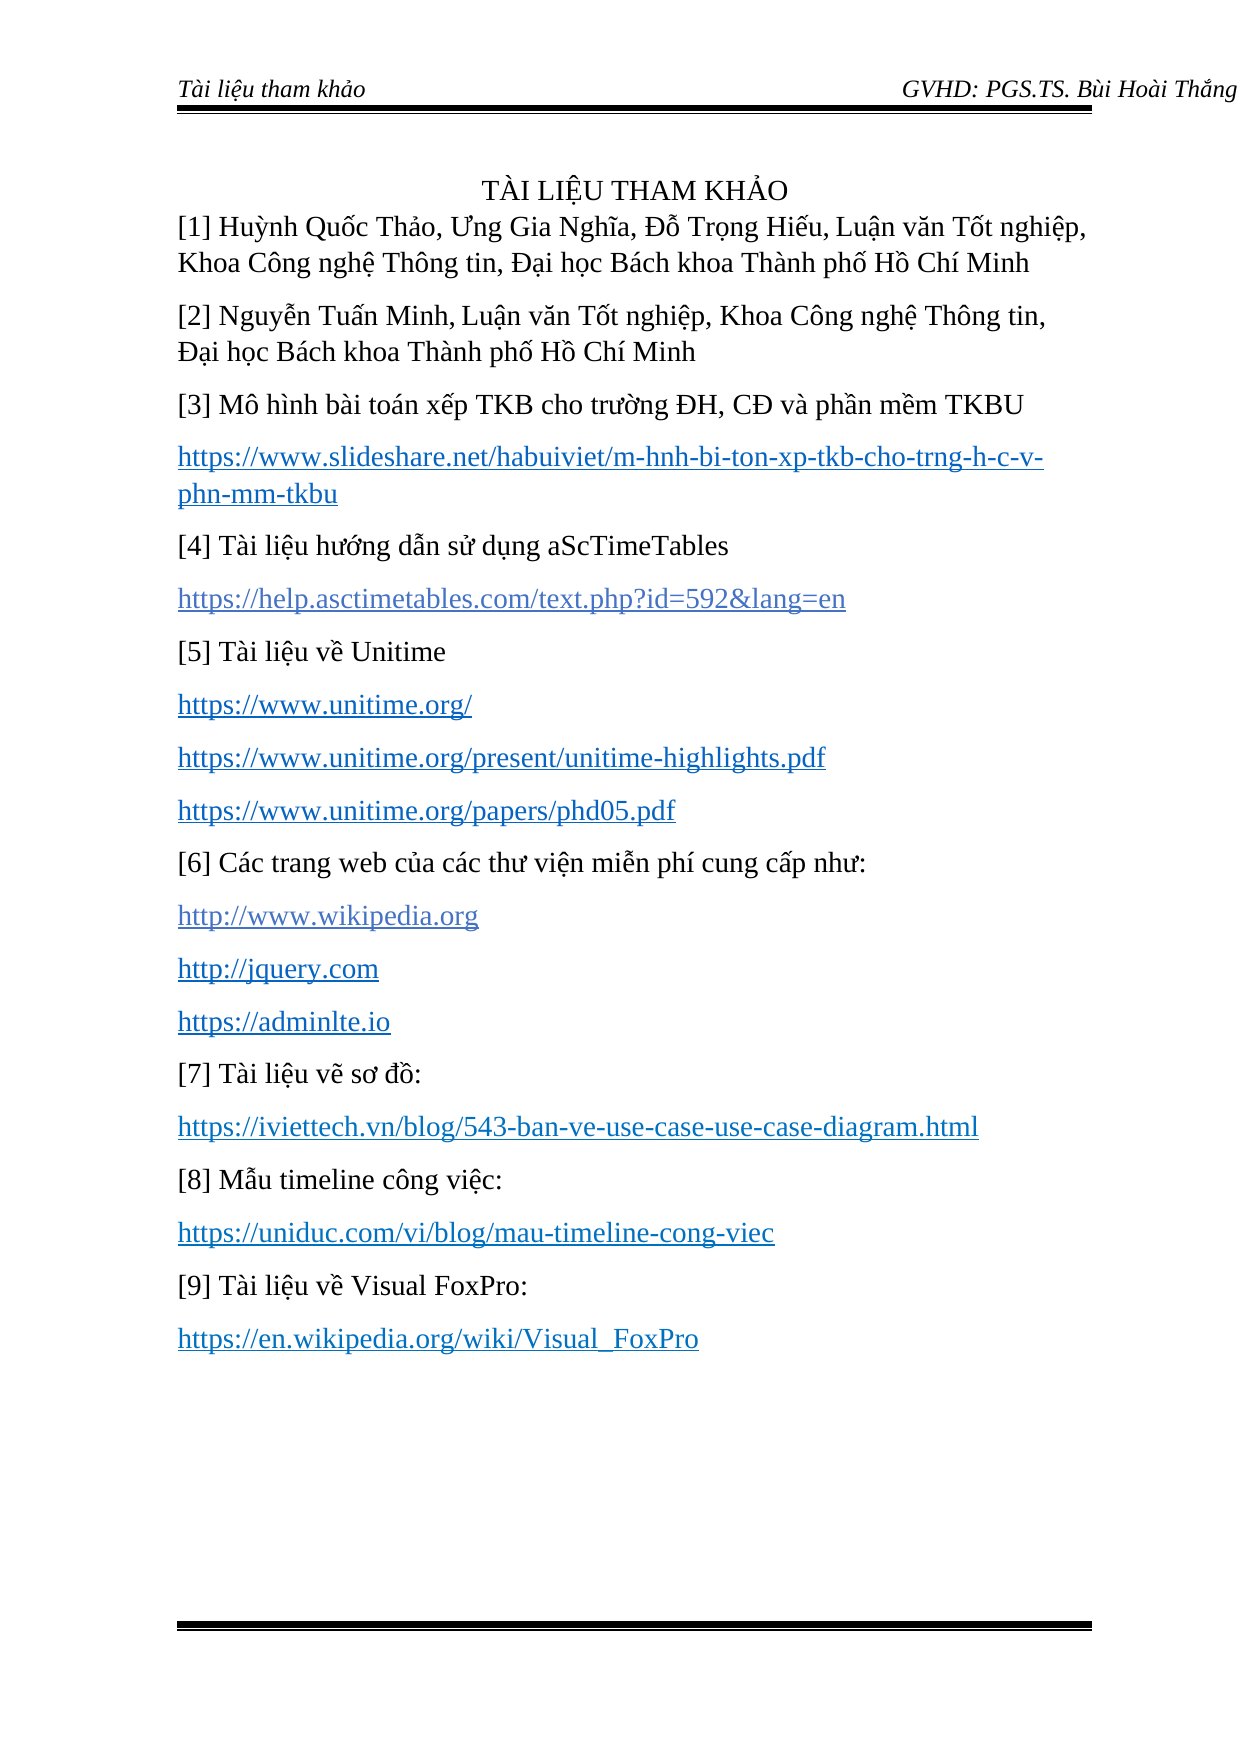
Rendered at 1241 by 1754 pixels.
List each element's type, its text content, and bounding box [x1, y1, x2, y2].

text [7] Tài liệu vẽ sơ đồ: [177, 1057, 1092, 1090]
text [6] Các trang web của các thư viện miễn phí cung cấp như: [177, 845, 1092, 879]
text [9] Tài liệu về Visual FoxPro: [177, 1268, 1092, 1301]
text [2] Nguyễn Tuấn Minh, Luận văn Tốt nghiệp, Khoa Công nghệ Thông tin, Đại học Bách khoa Thành phố Hồ Chí Minh [177, 298, 1092, 367]
text [5] Tài liệu về Unitime [177, 634, 1092, 668]
text https://help.asctimetables.com/text.php?id=592&lang=en [177, 581, 1092, 615]
text https://adminlte.io [177, 1004, 1092, 1037]
text https://en.wikipedia.org/wiki/Visual_FoxPro [177, 1321, 1092, 1354]
text https://www.slideshare.net/habuiviet/m-hnh-bi-ton-xp-tkb-cho-trng-h-c-v-phn-mm-tkbu [177, 439, 1092, 509]
text [8] Mẫu timeline công việc: [177, 1162, 1092, 1196]
text https://www.unitime.org/ [177, 687, 1092, 721]
text http://jquery.com [177, 951, 1092, 984]
text https://iviettech.vn/blog/543-ban-ve-use-case-use-case-diagram.html [177, 1109, 1092, 1143]
text http://www.wikipedia.org [177, 898, 1092, 932]
text https://uniduc.com/vi/blog/mau-timeline-cong-viec [177, 1215, 1092, 1249]
text [3] Mô hình bài toán xếp TKB cho trường ĐH, CĐ và phần mềm TKBU [177, 387, 1092, 420]
text https://www.unitime.org/present/unitime-highlights.pdf [177, 740, 1092, 773]
subtitle TÀI LIỆU THAM KHẢO [177, 173, 1092, 206]
text https://www.unitime.org/papers/phd05.pdf [177, 793, 1092, 826]
text [4] Tài liệu hướng dẫn sử dụng aScTimeTables [177, 528, 1092, 562]
text [1] Huỳnh Quốc Thảo, Ưng Gia Nghĩa, Đỗ Trọng Hiếu, Luận văn Tốt nghiệp, Khoa Công nghệ Thông tin, Đại học Bách khoa Thành phố Hồ Chí Minh [177, 209, 1092, 278]
